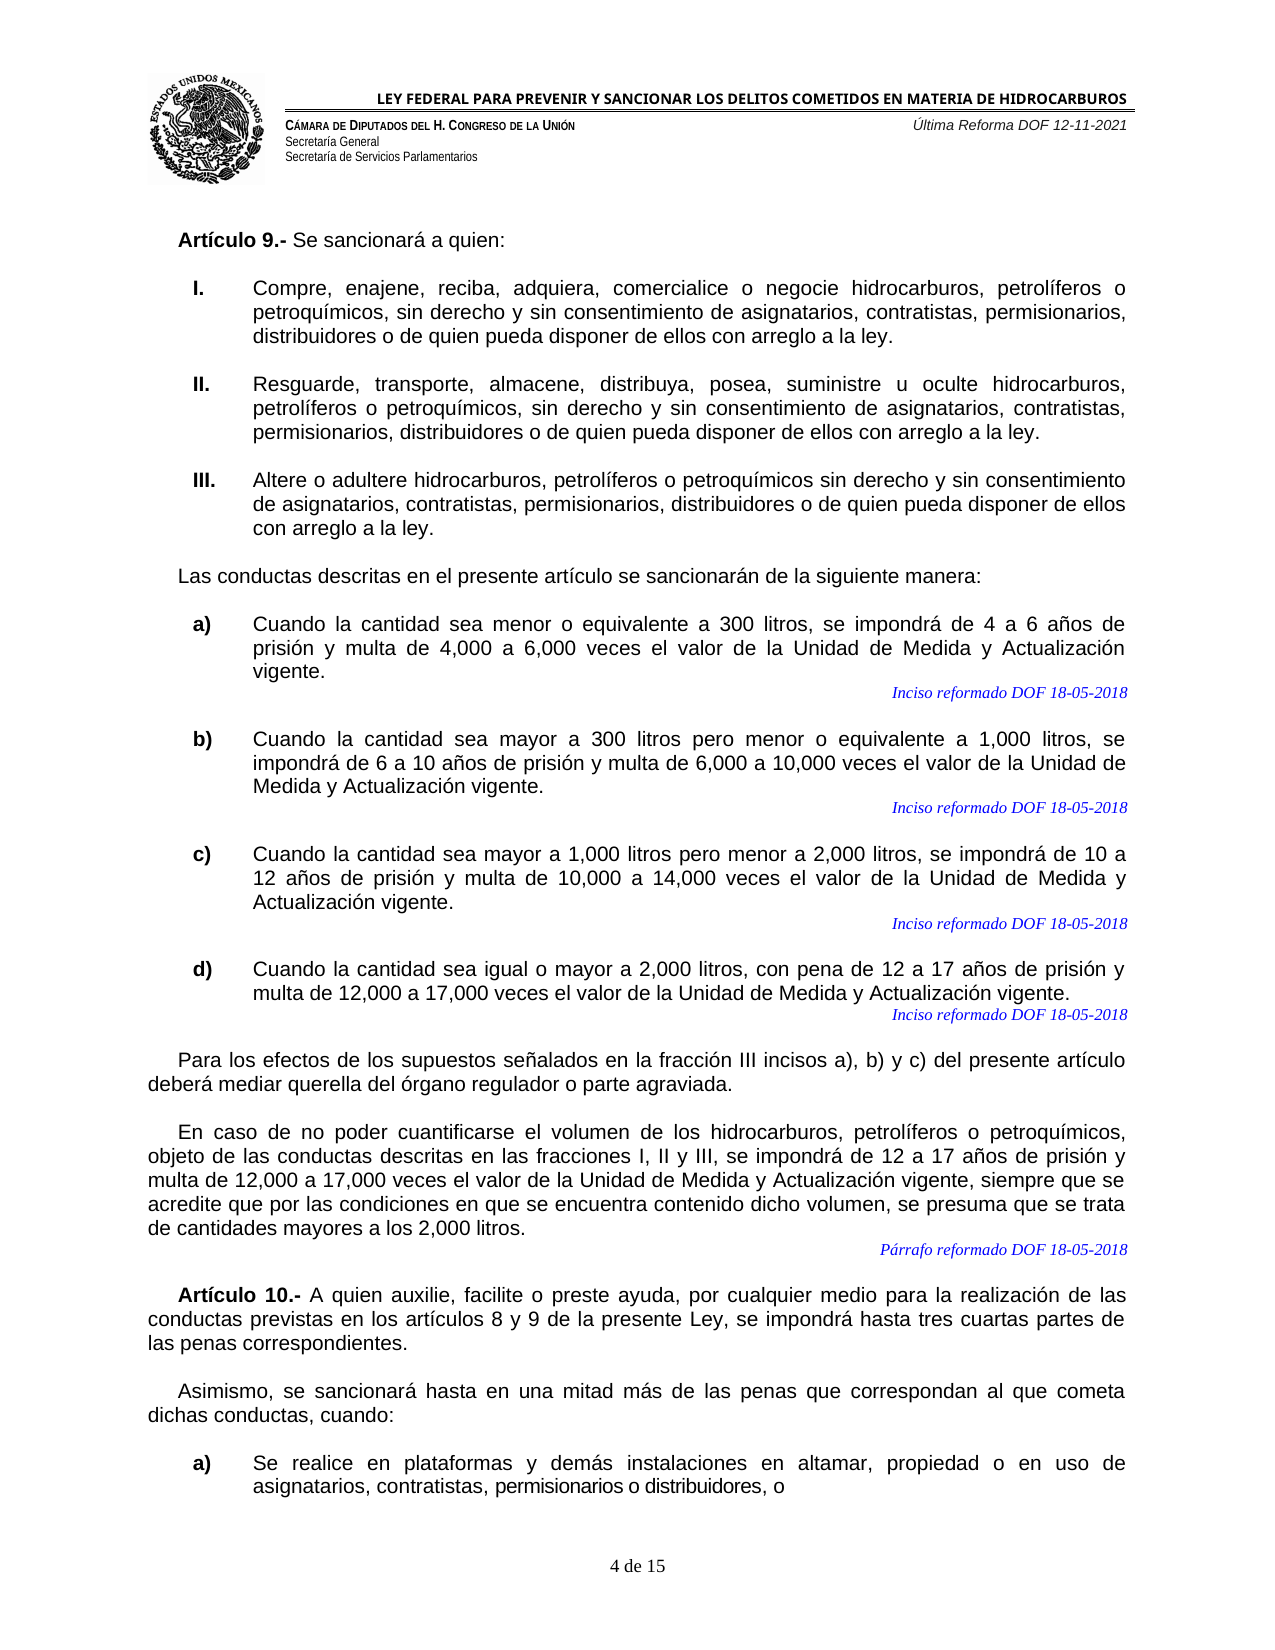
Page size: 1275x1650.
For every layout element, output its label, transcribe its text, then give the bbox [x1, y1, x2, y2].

text Artículo 9.- Se sancionará a quien: [148, 228, 1127, 252]
text Para los efectos de los supuestos señalados en la fracción III incisos a), b) y c) del presente artículo deberá mediar querella del órgano regulador o parte agraviada. [148, 1048, 1127, 1096]
text Inciso reformado DOF 18-05-2018 [148, 1004, 1127, 1024]
text Artículo 10.- A quien auxilie, facilite o preste ayuda, por cualquier medio para la realización de las conductas previstas en los artículos 8 y 9 de la presente Ley, se impondrá hasta tres cuartas partes de las penas correspondientes. [148, 1283, 1127, 1354]
text En caso de no poder cuantificarse el volumen de los hidrocarburos, petrolíferos o petroquímicos, objeto de las conductas descritas en las fracciones I, II y III, se impondrá de 12 a 17 años de prisión y multa de 12,000 a 17,000 veces el valor de la Unidad de Medida y Actualización vigente, siempre que se acredite que por las condiciones en que se encuentra contenido dicho volumen, se presuma que se trata de cantidades mayores a los 2,000 litros. [148, 1120, 1127, 1239]
text Asimismo, se sancionará hasta en una mitad más de las penas que correspondan al que cometa dichas conductas, cuando: [148, 1378, 1127, 1426]
text I. Compre, enajene, reciba, adquiera, comercialice o negocie hidrocarburos, petrolíferos o petroquímicos, sin derecho y sin consentimiento de asignatarios, contratistas, permisionarios, distribuidores o de quien pueda disponer de ellos con arreglo a la ley. [193, 276, 1127, 348]
text III. Altere o adultere hidrocarburos, petrolíferos o petroquímicos sin derecho y sin consentimiento de asignatarios, contratistas, permisionarios, distribuidores o de quien pueda disponer de ellos con arreglo a la ley. [193, 468, 1127, 539]
text Inciso reformado DOF 18-05-2018 [148, 913, 1127, 933]
text Párrafo reformado DOF 18-05-2018 [148, 1239, 1127, 1259]
text a) Cuando la cantidad sea menor o equivalente a 300 litros, se impondrá de 4 a 6 años de prisión y multa de 4,000 a 6,000 veces el valor de la Unidad de Medida y Actualización vigente. [193, 611, 1127, 683]
text a) Se realice en plataformas y demás instalaciones en altamar, propiedad o en uso de asignatarios, contratistas, permisionarios o distribuidores, o [193, 1450, 1127, 1498]
text b) Cuando la cantidad sea mayor a 300 litros pero menor o equivalente a 1,000 litros, se impondrá de 6 a 10 años de prisión y multa de 6,000 a 10,000 veces el valor de la Unidad de Medida y Actualización vigente. [193, 726, 1127, 798]
text Inciso reformado DOF 18-05-2018 [148, 798, 1127, 817]
text c) Cuando la cantidad sea mayor a 1,000 litros pero menor a 2,000 litros, se impondrá de 10 a 12 años de prisión y multa de 10,000 a 14,000 veces el valor de la Unidad de Medida y Actualización vigente. [193, 842, 1127, 913]
text Las conductas descritas en el presente artículo se sancionarán de la siguiente manera: [148, 563, 1127, 587]
text II. Resguarde, transporte, almacene, distribuya, posea, suministre u oculte hidrocarburos, petrolíferos o petroquímicos, sin derecho y sin consentimiento de asignatarios, contratistas, permisionarios, distribuidores o de quien pueda disponer de ellos con arreglo a la ley. [193, 372, 1127, 444]
text d) Cuando la cantidad sea igual o mayor a 2,000 litros, con pena de 12 a 17 años de prisión y multa de 12,000 a 17,000 veces el valor de la Unidad de Medida y Actualización vigente. [193, 957, 1127, 1004]
text Inciso reformado DOF 18-05-2018 [148, 683, 1127, 702]
